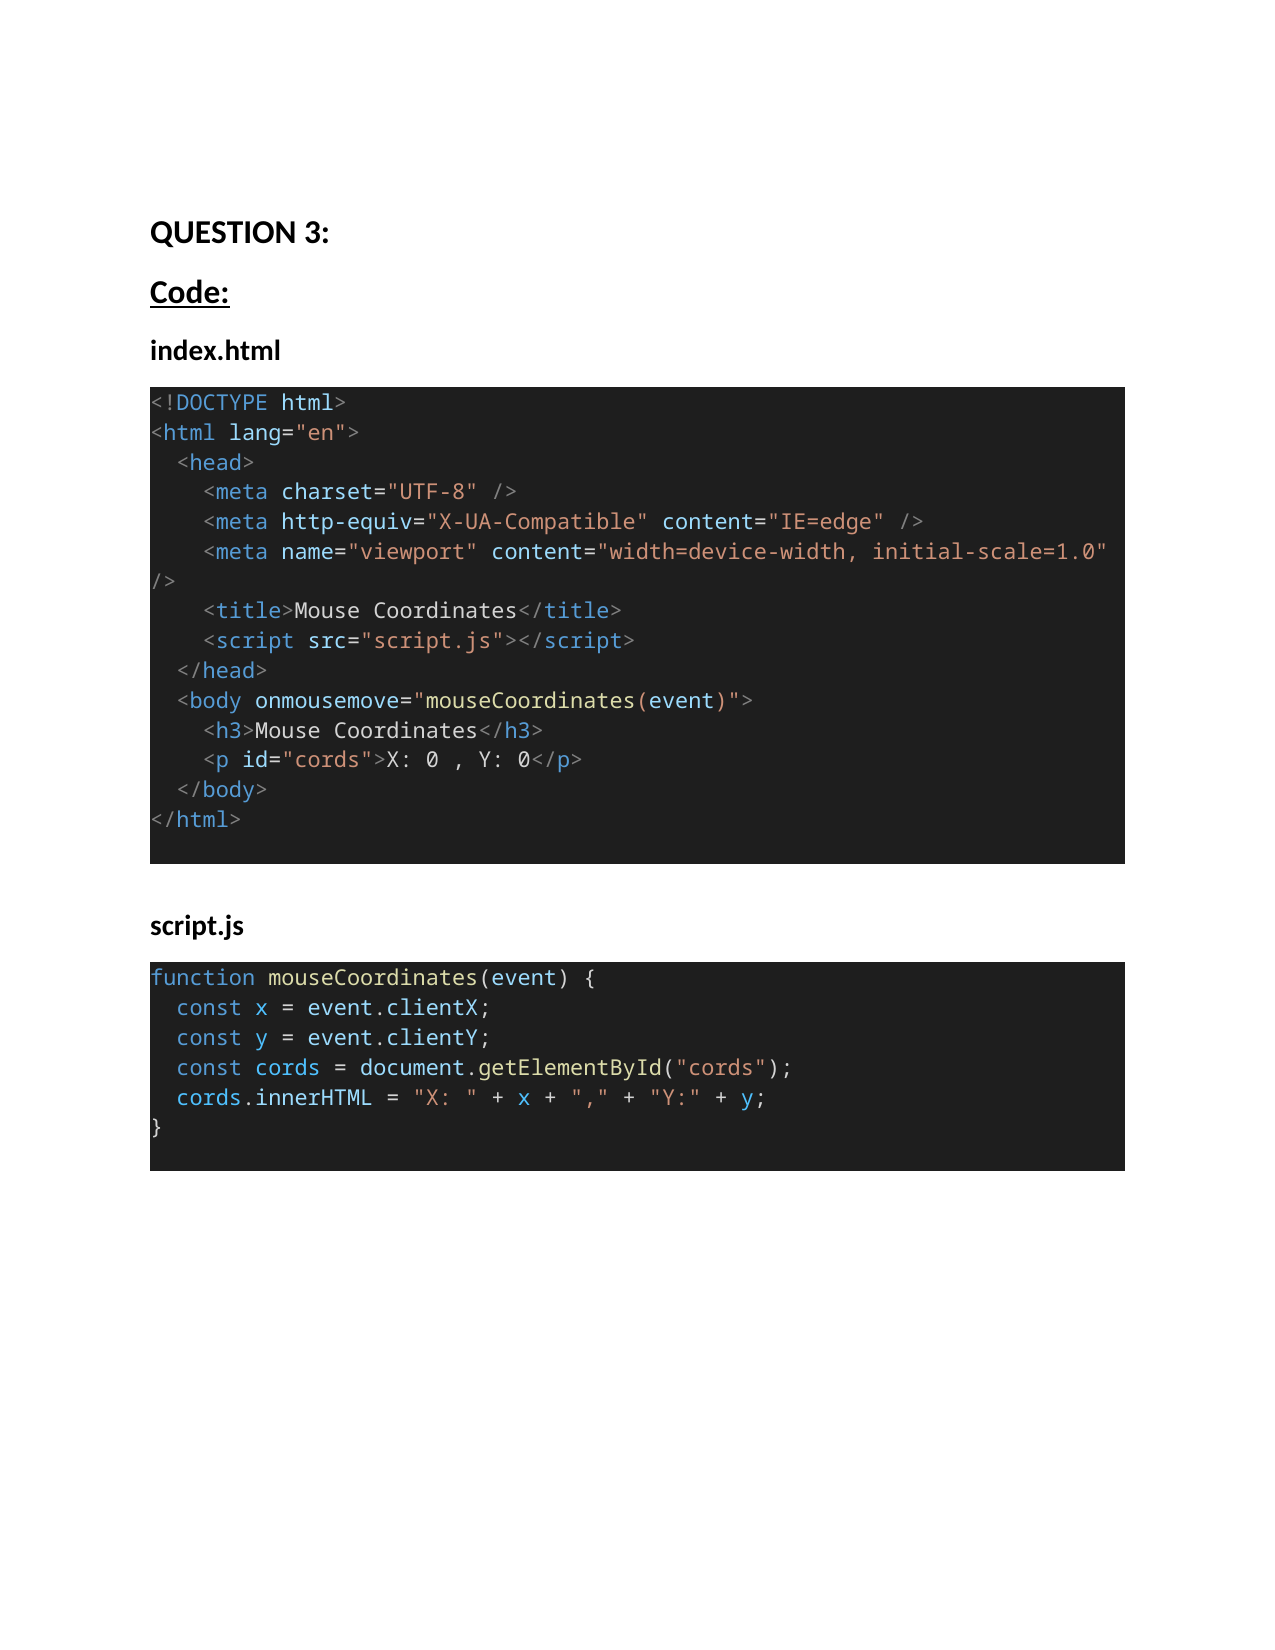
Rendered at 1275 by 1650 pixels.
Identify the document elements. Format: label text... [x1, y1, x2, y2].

text const y = event.clientY; [150, 1022, 1125, 1052]
text const cords = document.getElementById("cords"); [150, 1052, 1125, 1081]
text <script src="script.js"></script> [150, 625, 1125, 655]
text const x = event.clientX; [150, 992, 1125, 1022]
text <html lang="en"> [150, 417, 1125, 447]
text </html> [150, 804, 1125, 834]
text cords.innerHTML = "X: " + x + "," + "Y:" + y; [150, 1081, 1125, 1111]
text </head> [150, 655, 1125, 685]
text <meta name="viewport" content="width=device-width, initial-scale=1.0" /> [150, 536, 1125, 596]
text </body> [150, 774, 1125, 804]
text script.js [150, 864, 1125, 943]
text Code: [150, 271, 1125, 312]
text <head> [150, 447, 1125, 476]
text <meta http-equiv="X-UA-Compatible" content="IE=edge" /> [150, 506, 1125, 536]
text function mouseCoordinates(event) { [150, 962, 1125, 992]
text <!DOCTYPE html> [150, 387, 1125, 417]
text <title>Mouse Coordinates</title> [150, 596, 1125, 625]
text index.html [150, 332, 1125, 367]
text QUESTION 3: [150, 211, 1125, 251]
text <p id="cords">X: 0 , Y: 0</p> [150, 744, 1125, 774]
text <h3>Mouse Coordinates</h3> [150, 715, 1125, 744]
text } [150, 1111, 1125, 1141]
text <meta charset="UTF-8" /> [150, 476, 1125, 506]
text <body onmousemove="mouseCoordinates(event)"> [150, 685, 1125, 715]
